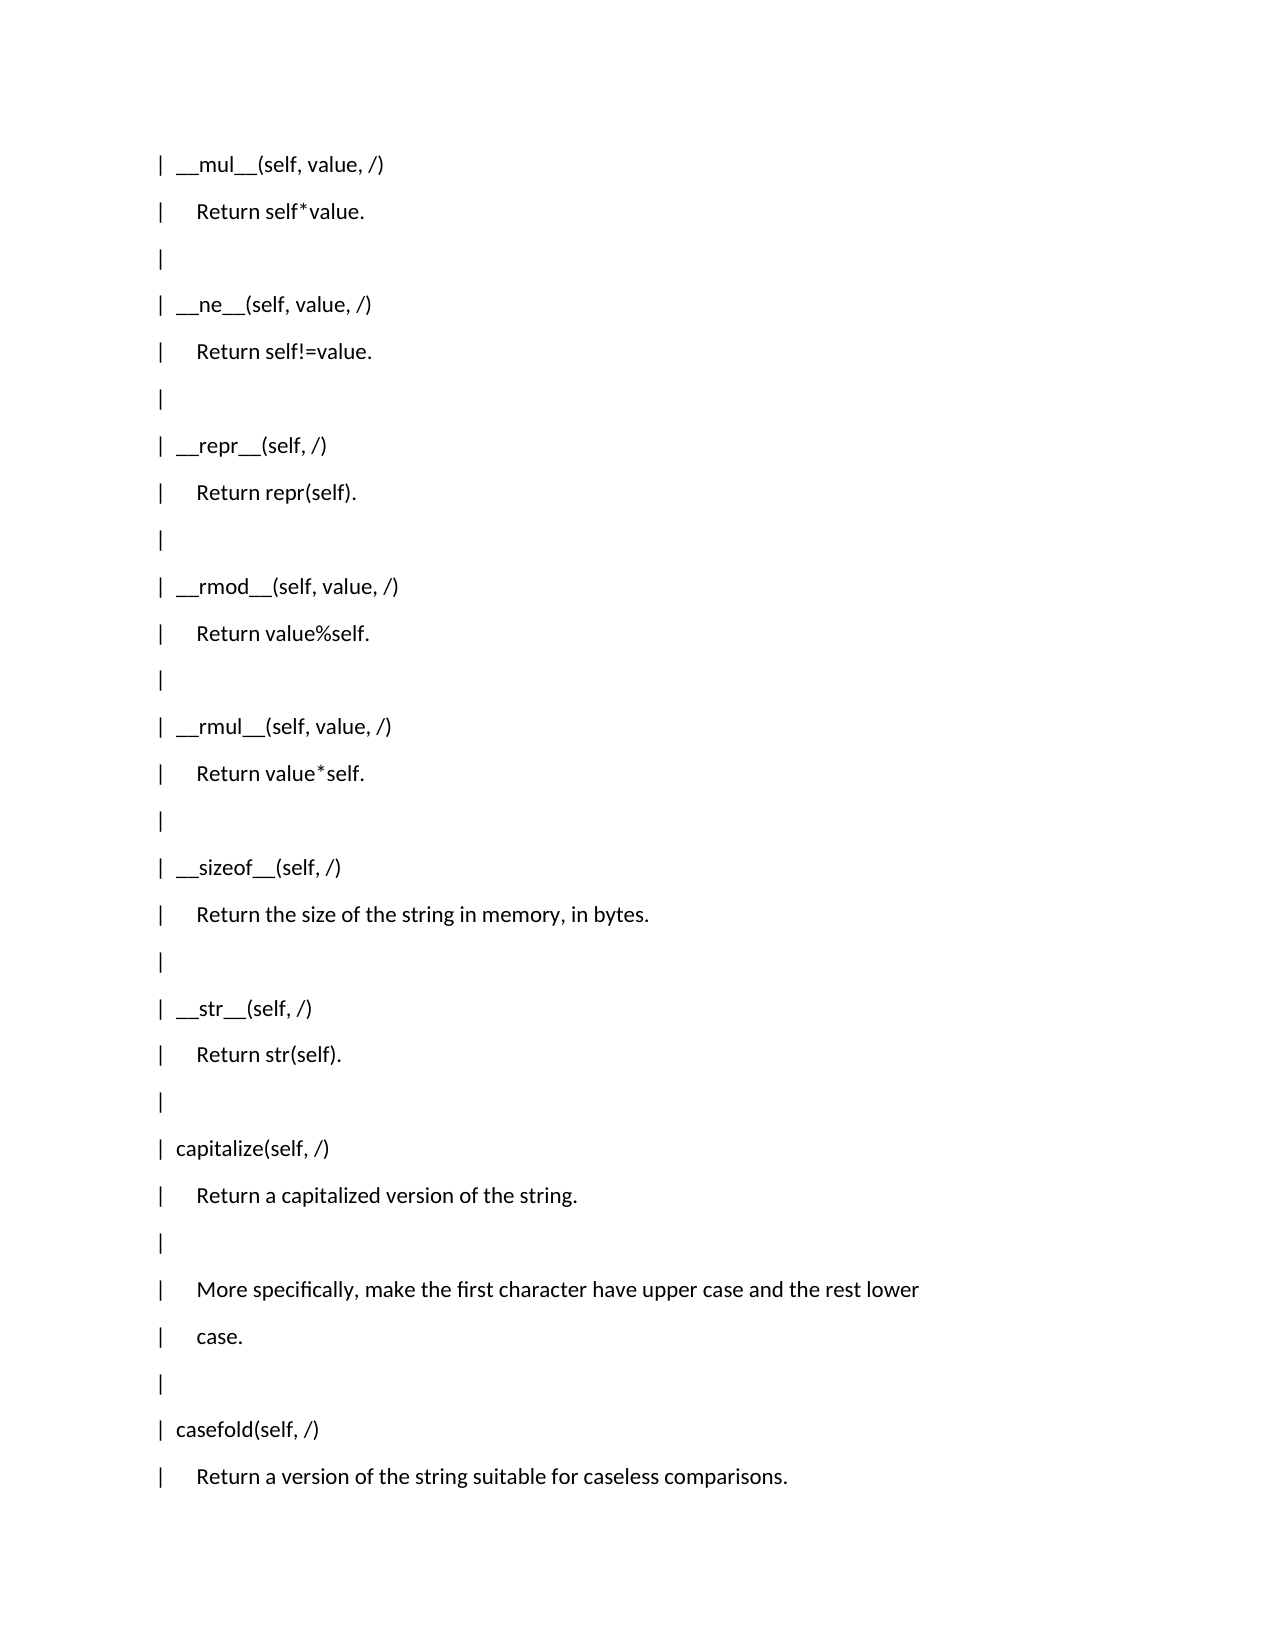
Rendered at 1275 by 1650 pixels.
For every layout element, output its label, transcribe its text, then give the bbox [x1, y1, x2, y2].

text | Return str(self). [150, 1041, 1125, 1069]
text | Return self*value. [150, 197, 1125, 225]
text | case. [150, 1322, 1125, 1350]
text | [150, 1228, 1125, 1256]
text | __repr__(self, /) [150, 431, 1125, 459]
text | Return a version of the string suitable for caseless comparisons. [150, 1462, 1125, 1491]
text | casefold(self, /) [150, 1416, 1125, 1444]
text | More specifically, make the first character have upper case and the rest lower [150, 1275, 1125, 1303]
text | __sizeof__(self, /) [150, 853, 1125, 881]
text | Return self!=value. [150, 337, 1125, 366]
text | __rmul__(self, value, /) [150, 712, 1125, 741]
text | __str__(self, /) [150, 994, 1125, 1022]
text | [150, 1369, 1125, 1397]
text | capitalize(self, /) [150, 1134, 1125, 1162]
text | [150, 806, 1125, 834]
text | Return value*self. [150, 759, 1125, 787]
text | [150, 1087, 1125, 1116]
text | [150, 666, 1125, 694]
text | [150, 525, 1125, 553]
text | Return repr(self). [150, 478, 1125, 506]
text | __ne__(self, value, /) [150, 291, 1125, 319]
text | Return value%self. [150, 619, 1125, 647]
text | Return the size of the string in memory, in bytes. [150, 900, 1125, 928]
text | Return a capitalized version of the string. [150, 1181, 1125, 1209]
text | [150, 384, 1125, 412]
text | __rmod__(self, value, /) [150, 572, 1125, 600]
text | [150, 947, 1125, 975]
text | [150, 244, 1125, 272]
text | __mul__(self, value, /) [150, 150, 1125, 178]
